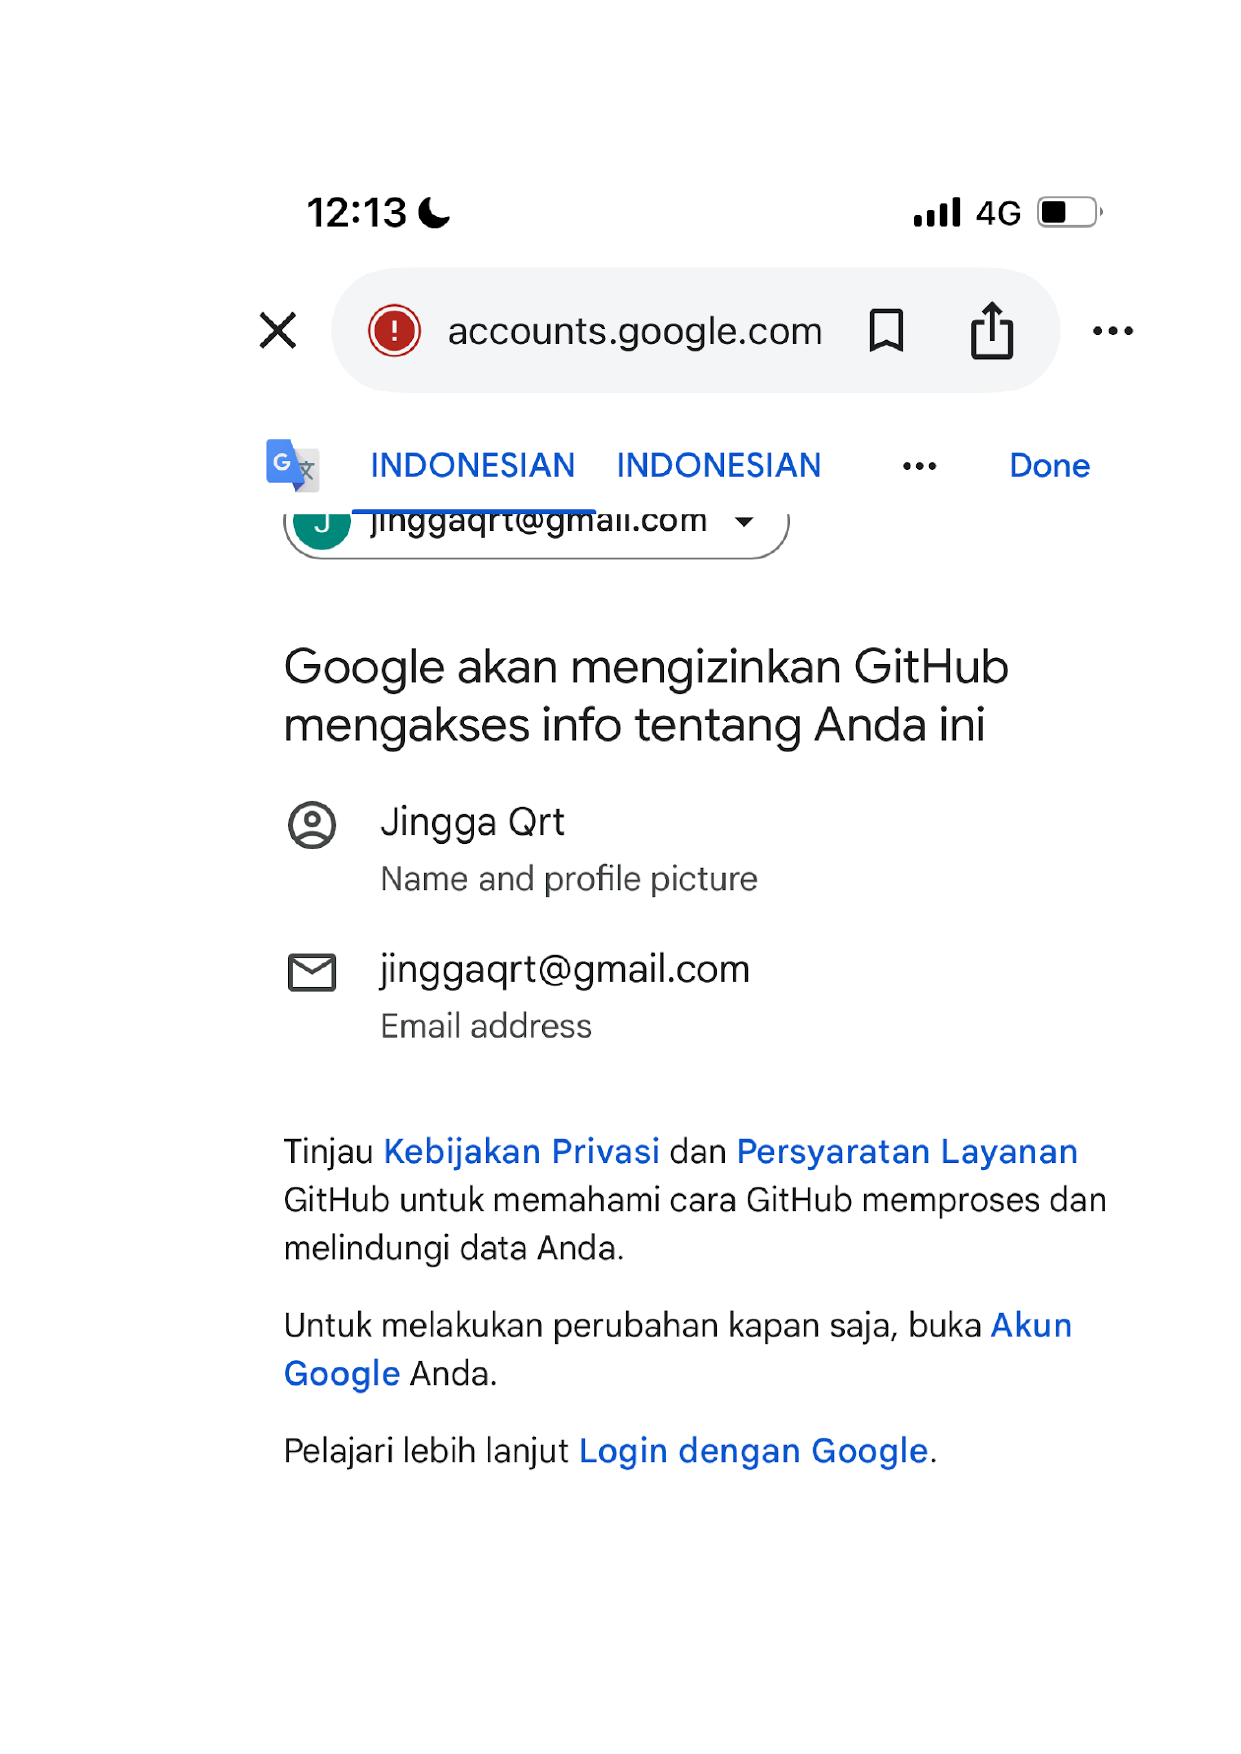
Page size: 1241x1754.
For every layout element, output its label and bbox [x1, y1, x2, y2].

picture [225, 150, 1166, 1604]
